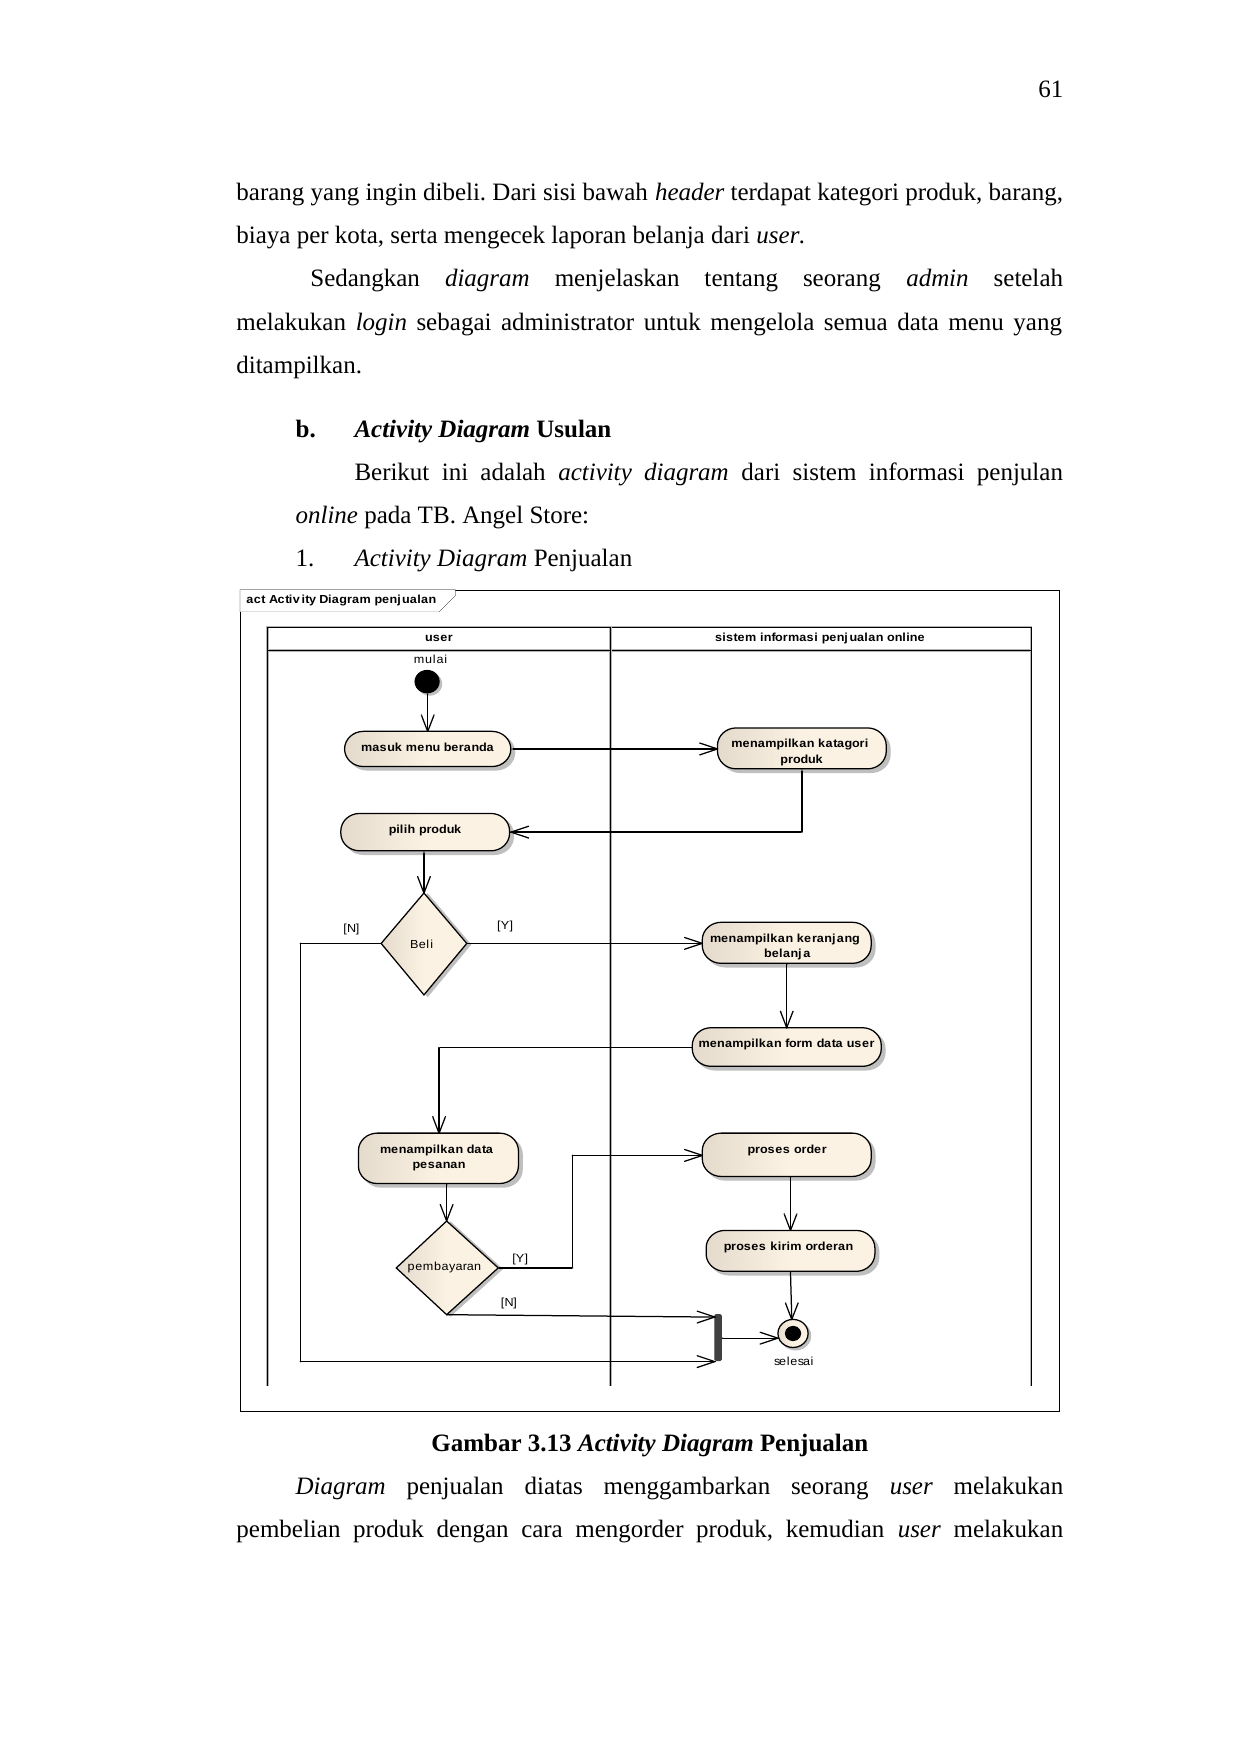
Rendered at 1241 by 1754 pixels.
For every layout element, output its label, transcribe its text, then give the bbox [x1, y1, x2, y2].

list Gambar 3.13 Activity Diagram Penjualan [236, 1428, 1063, 1457]
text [236, 177, 1063, 249]
list Activity Diagram Penjualan [295, 543, 1063, 572]
subtitle Activity Diagram Usulan [295, 414, 1063, 442]
text Sedangkan diagram menjelaskan tentang seorang admin setelah melakukan login sebagai administrator untuk mengelola semua data menu yang ditampilkan. [236, 263, 1063, 378]
text Berikut ini adalah activity diagram dari sistem informasi penjulan online pada TB. Angel Store: [295, 457, 1063, 529]
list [236, 1471, 1063, 1543]
